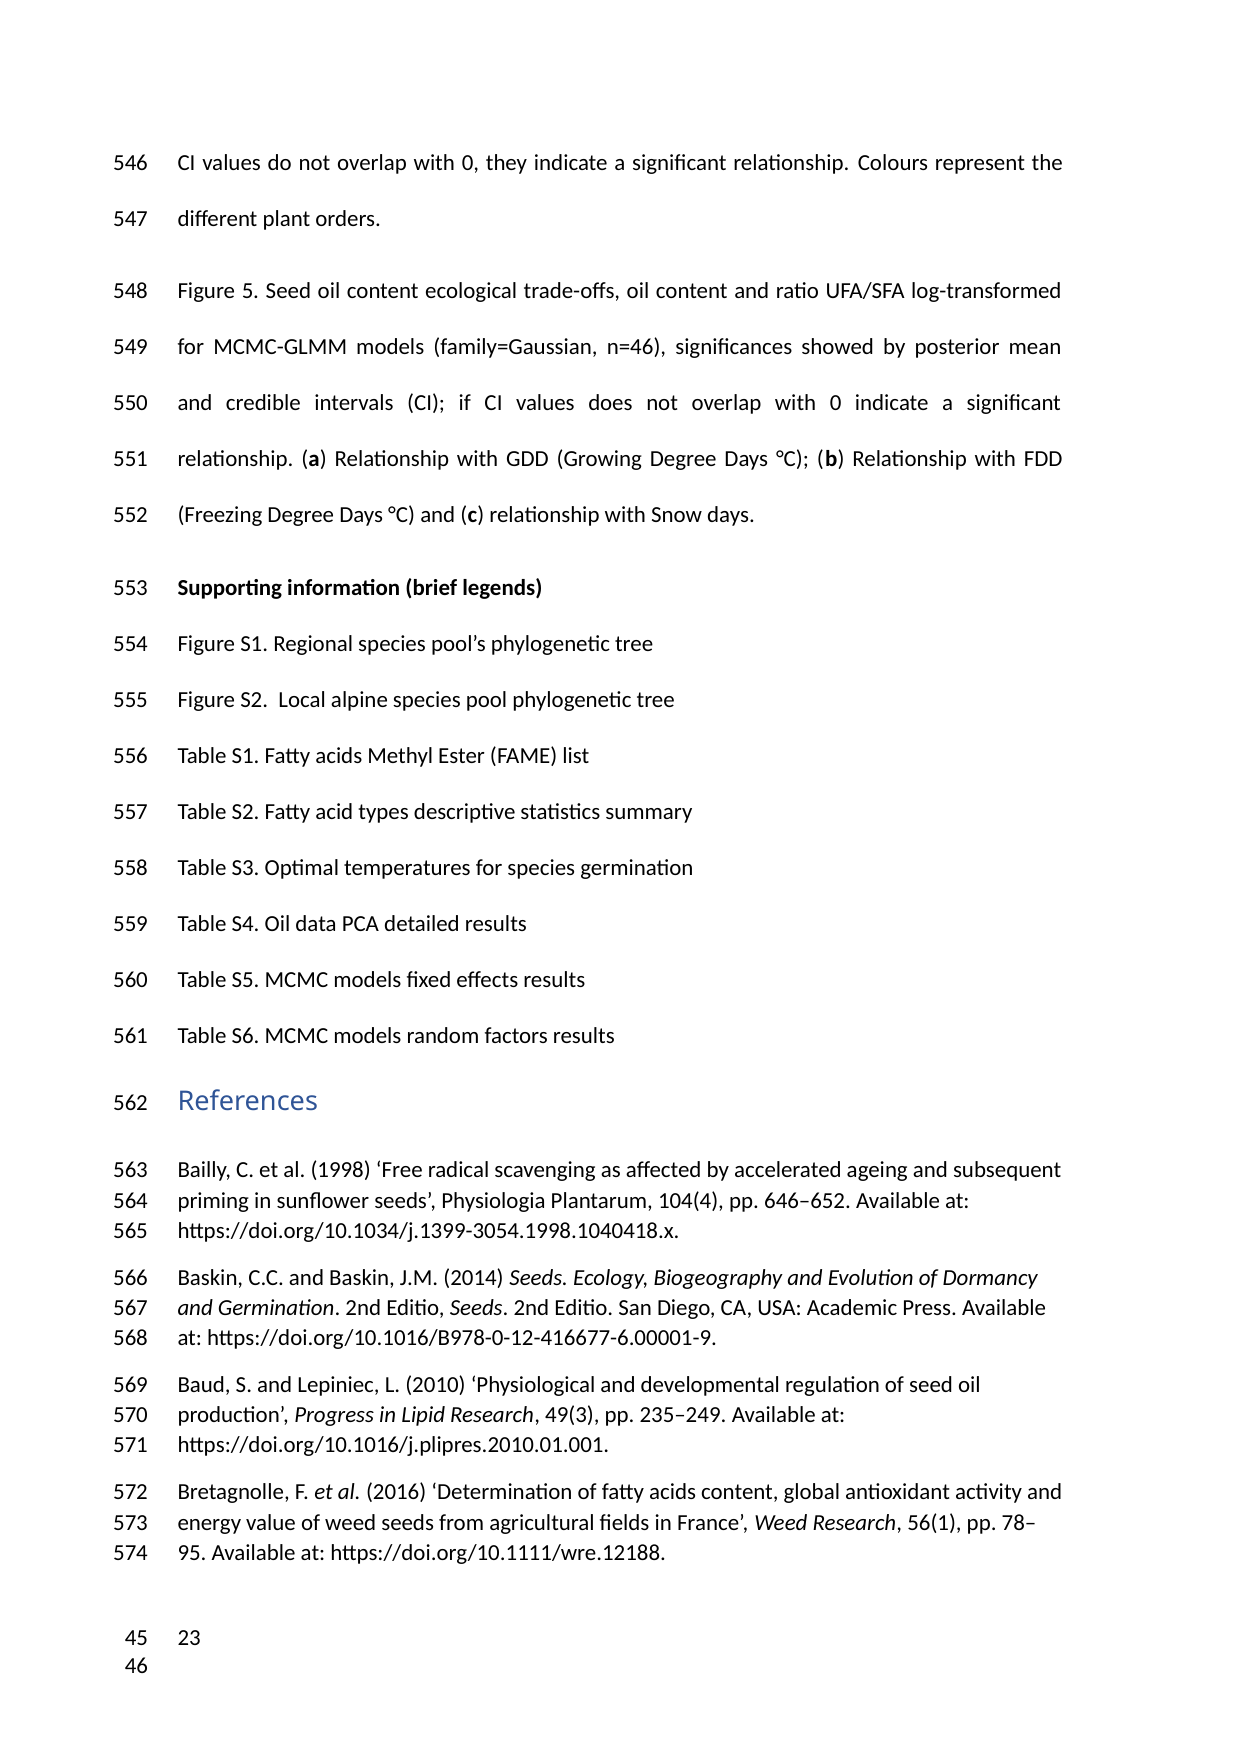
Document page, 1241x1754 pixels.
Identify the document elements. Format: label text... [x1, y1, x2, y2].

subtitle References [177, 1082, 1063, 1119]
text Table S4. Oil data PCA detailed results [177, 909, 1063, 937]
text Table S1. Fatty acids Methyl Ester (FAME) list [177, 741, 1063, 769]
text Figure S1. Regional species pool’s phylogenetic tree [177, 629, 1063, 657]
text Figure S2. Local alpine species pool phylogenetic tree [177, 685, 1063, 713]
text Table S3. Optimal temperatures for species germination [177, 853, 1063, 881]
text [177, 148, 1063, 232]
text Figure 5. Seed oil content ecological trade-offs, oil content and ratio UFA/SFA log-transformed for MCMC-GLMM models (family=Gaussian, n=46), significances showed by posterior mean and credible intervals (CI); if CI values does not overlap with 0 indicate a significant relationship. (a) Relationship with GDD (Growing Degree Days °C); (b) Relationship with FDD (Freezing Degree Days °C) and (c) relationship with Snow days. [177, 276, 1063, 528]
text Table S5. MCMC models fixed effects results [177, 966, 1063, 993]
text Table S2. Fatty acid types descriptive statistics summary [177, 797, 1063, 825]
text Table S6. MCMC models random factors results [177, 1022, 1063, 1049]
text Supporting information (brief legends) [177, 573, 1063, 601]
